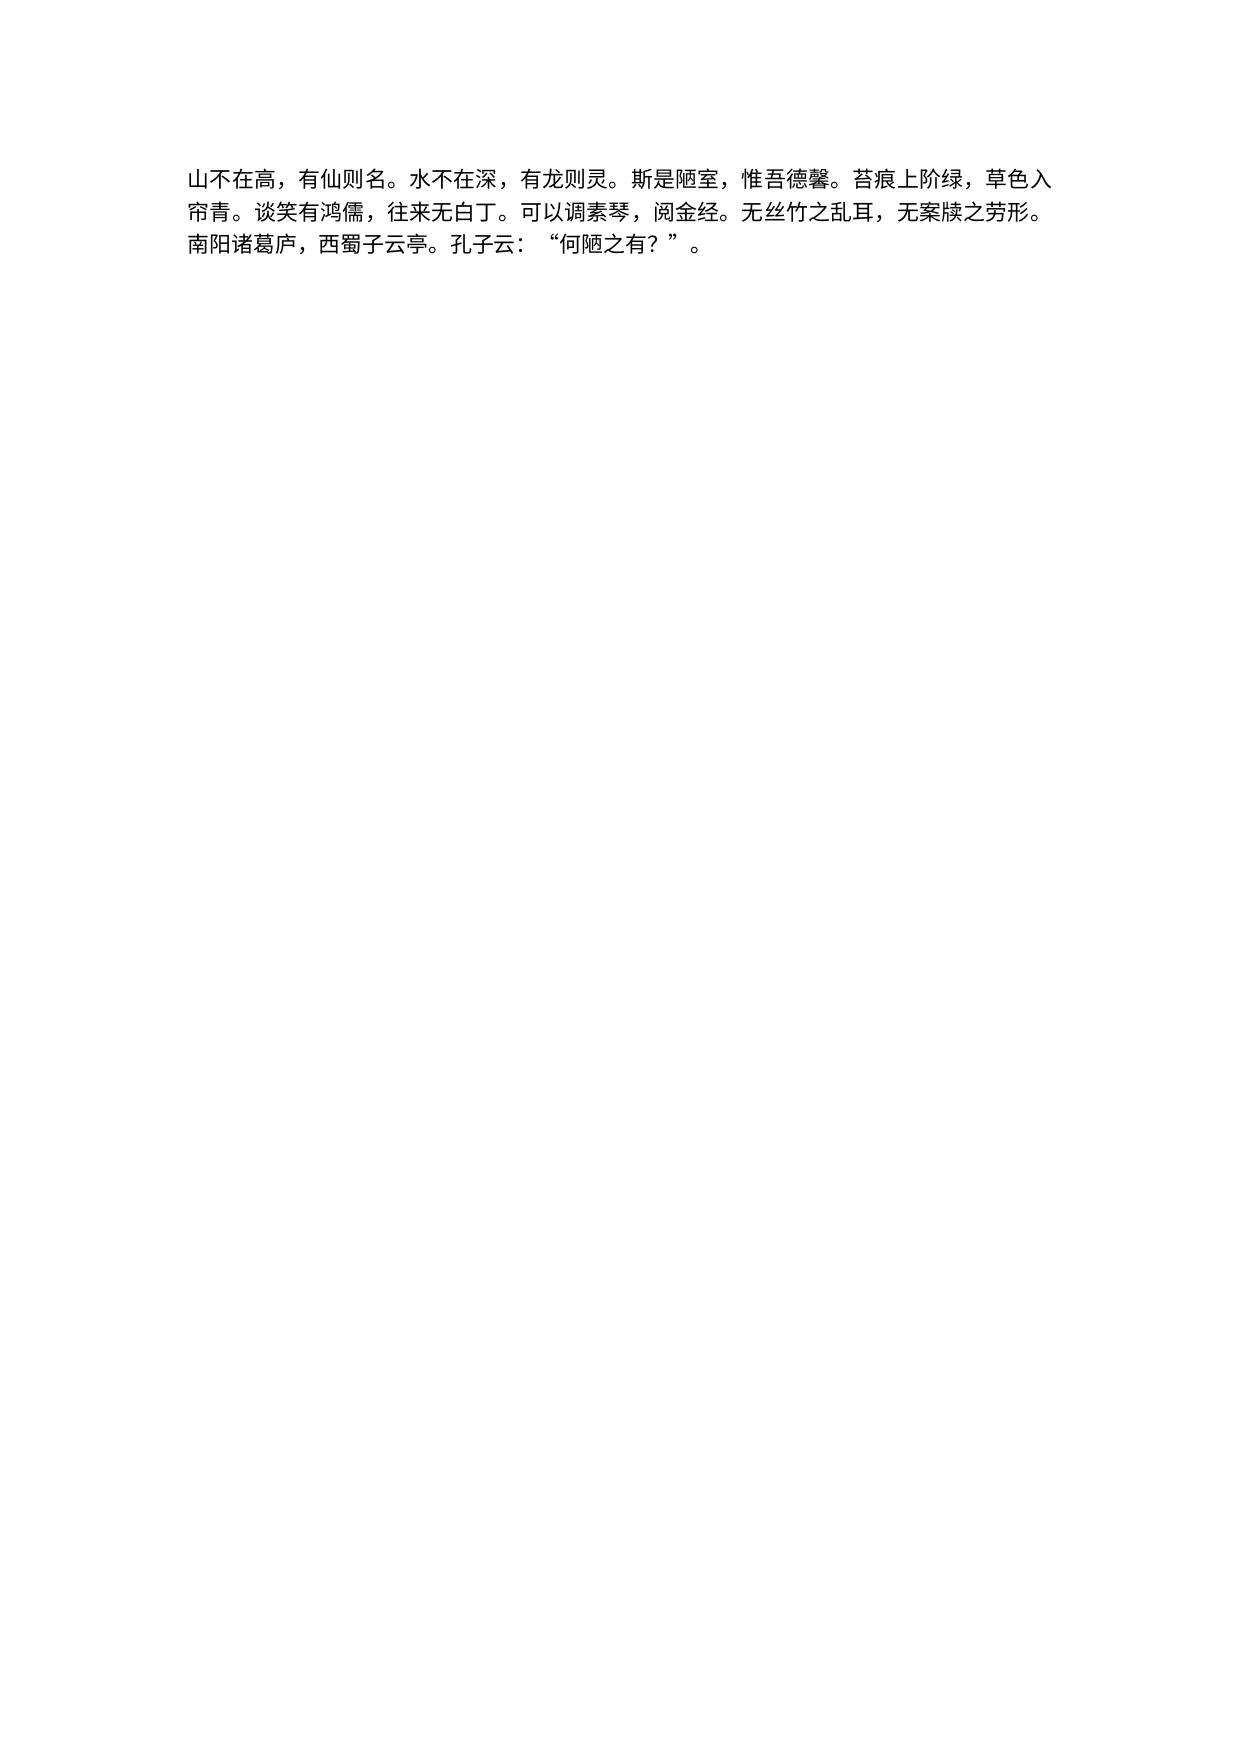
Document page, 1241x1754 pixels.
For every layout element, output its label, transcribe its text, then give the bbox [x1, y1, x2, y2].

text 山不在高，有仙则名。水不在深，有龙则灵。斯是陋室，惟吾德馨。苔痕上阶绿，草色入帘青。谈笑有鸿儒，往来无白丁。可以调素琴，阅金经。无丝竹之乱耳，无案牍之劳形。南阳诸葛庐，西蜀子云亭。孔子云：“何陋之有？”。 [187, 162, 1053, 259]
